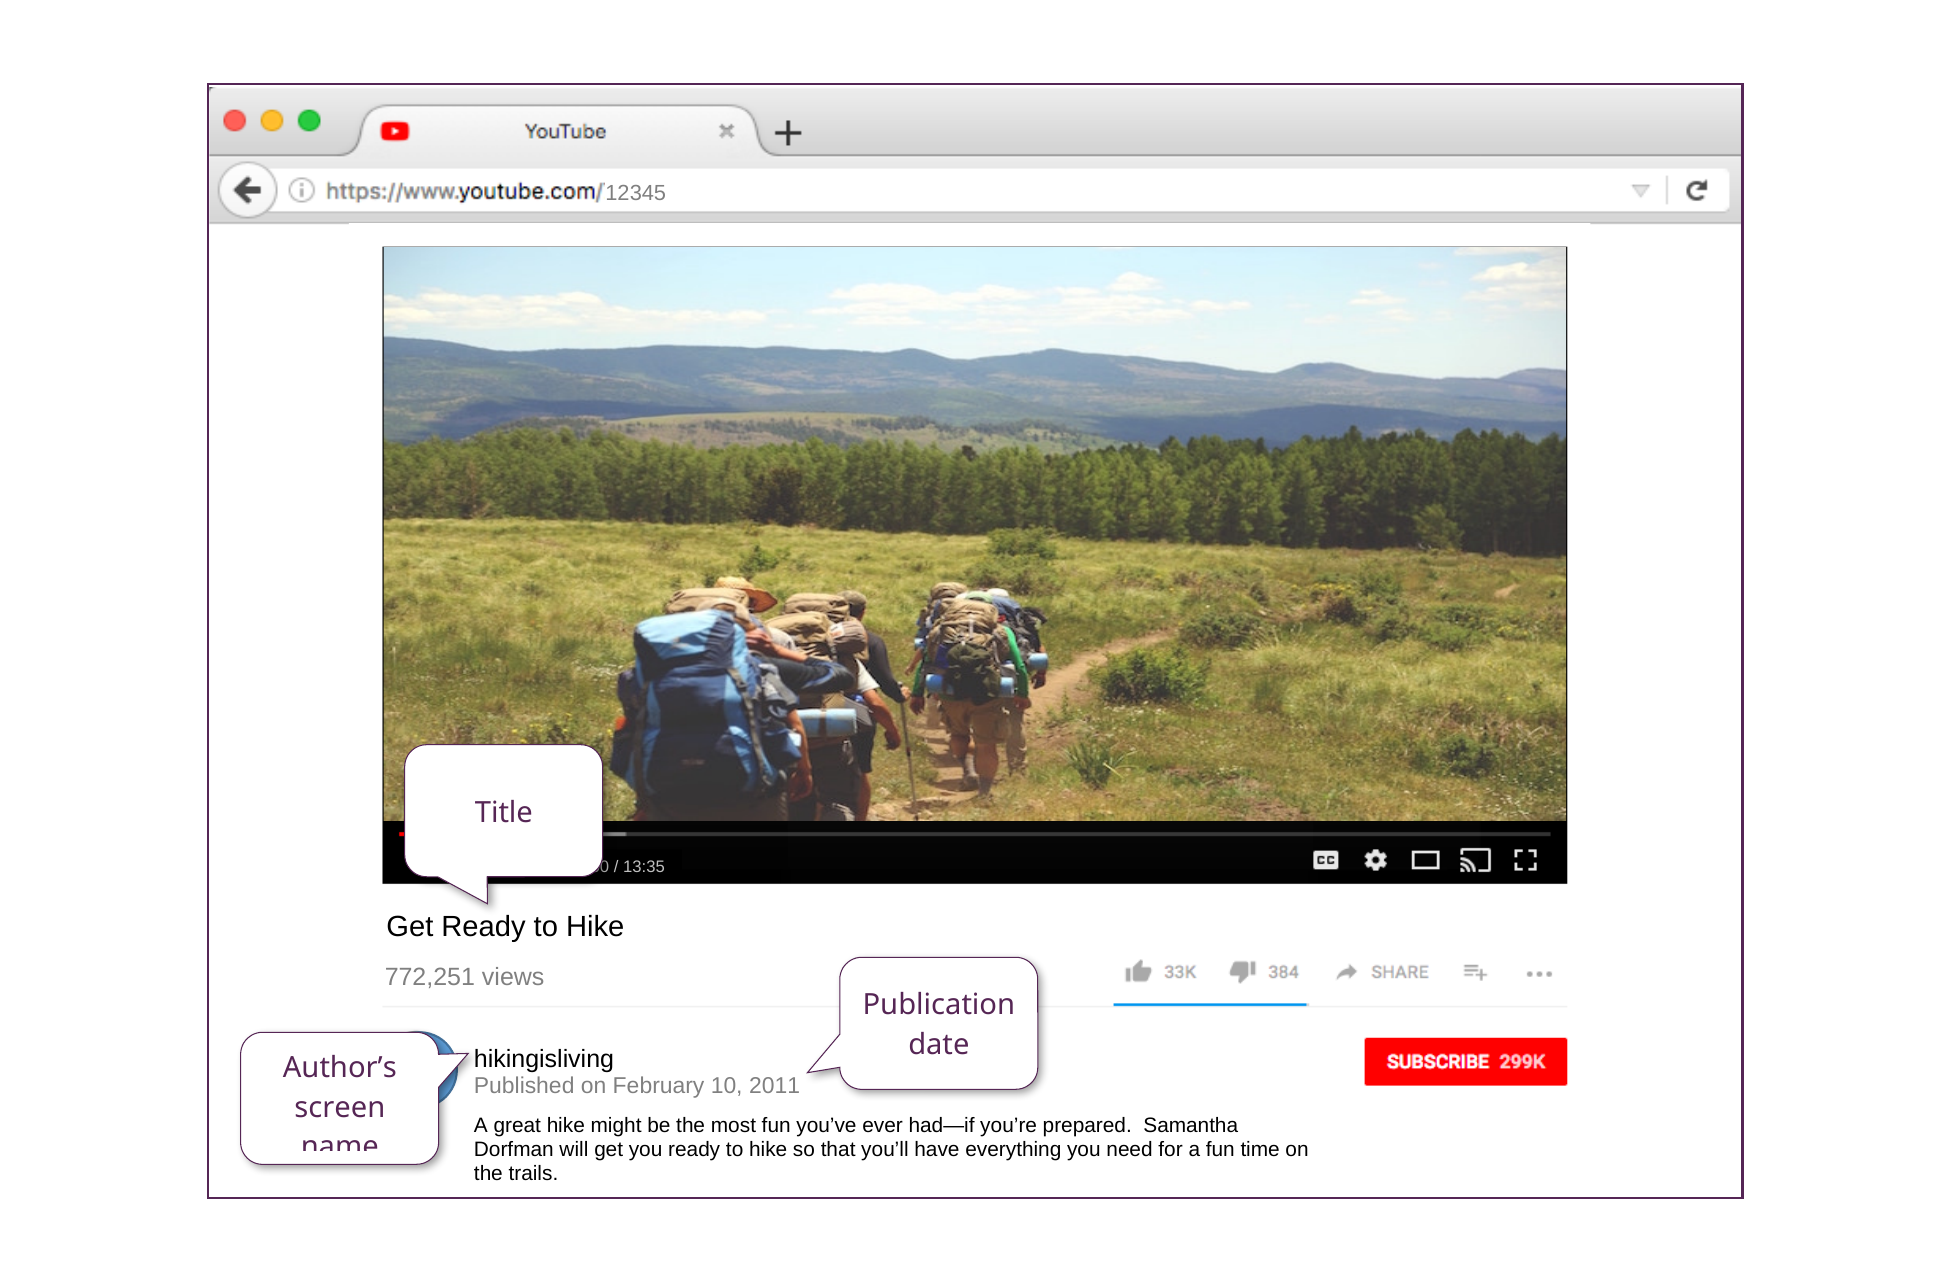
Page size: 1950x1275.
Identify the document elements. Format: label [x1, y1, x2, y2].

picture [348, 1079, 458, 1188]
picture [209, 87, 1741, 1188]
